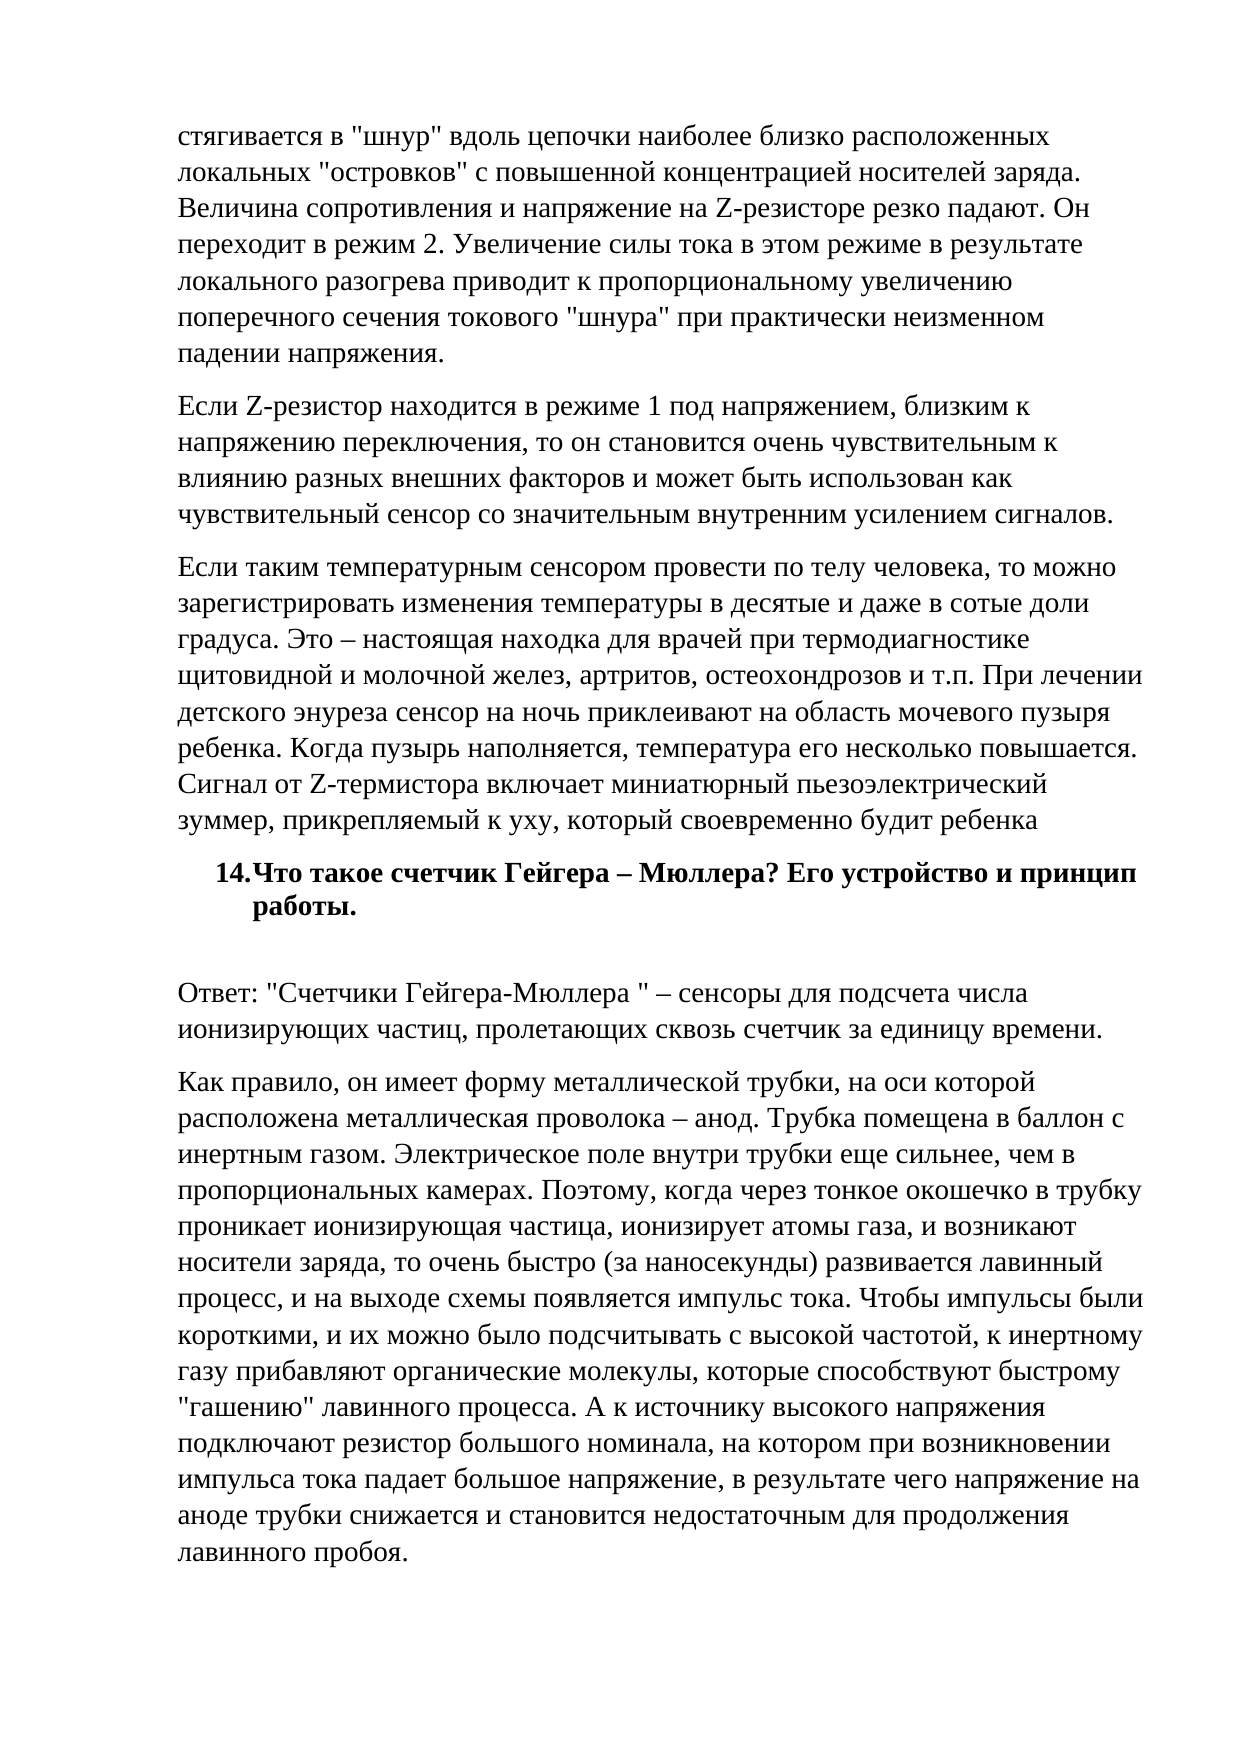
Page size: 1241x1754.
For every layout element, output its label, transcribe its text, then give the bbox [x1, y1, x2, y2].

text Ответ: "Счетчики Гейгера-Мюллера " – сенсоры для подсчета числа ионизирующих частиц, пролетающих сквозь счетчик за единицу времени. [177, 975, 1152, 1044]
text Если таким температурным сенсором провести по телу человека, то можно зарегистрировать изменения температуры в десятые и даже в сотые доли градуса. Это – настоящая находка для врачей при термодиагностике щитовидной и молочной желез, артритов, остеохондрозов и т.п. При лечении детского энуреза сенсор на ночь приклеивают на область мочевого пузыря ребенка. Когда пузырь наполняется, температура его несколько повышается. Сигнал от Z-термистора включает миниатюрный пьезоэлектрический зуммер, прикрепляемый к уху, который своевременно будит ребенка [177, 549, 1152, 836]
text Что такое счетчик Гейгера – Мюллера? Его устройство и принцип работы. [215, 855, 1152, 922]
text Если Z-резистор находится в режиме 1 под напряжением, близким к напряжению переключения, то он становится очень чувствительным к влиянию разных внешних факторов и может быть использован как чувствительный сенсор со значительным внутренним усилением сигналов. [177, 388, 1152, 530]
text Как правило, он имеет форму металлической трубки, на оси которой расположена металлическая проволока – анод. Трубка помещена в баллон с инертным газом. Электрическое поле внутри трубки еще сильнее, чем в пропорциональных камерах. Поэтому, когда через тонкое окошечко в трубку проникает ионизирующая частица, ионизирует атомы газа, и возникают носители заряда, то очень быстро (за наносекунды) развивается лавинный процесс, и на выходе схемы появляется импульс тока. Чтобы импульсы были короткими, и их можно было подсчитывать с высокой частотой, к инертному газу прибавляют органические молекулы, которые способствуют быстрому "гашению" лавинного процесса. А к источнику высокого напряжения подключают резистор большого номинала, на котором при возникновении импульса тока падает большое напряжение, в результате чего напряжение на аноде трубки снижается и становится недостаточным для продолжения лавинного пробоя. [177, 1064, 1152, 1567]
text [177, 118, 1152, 368]
